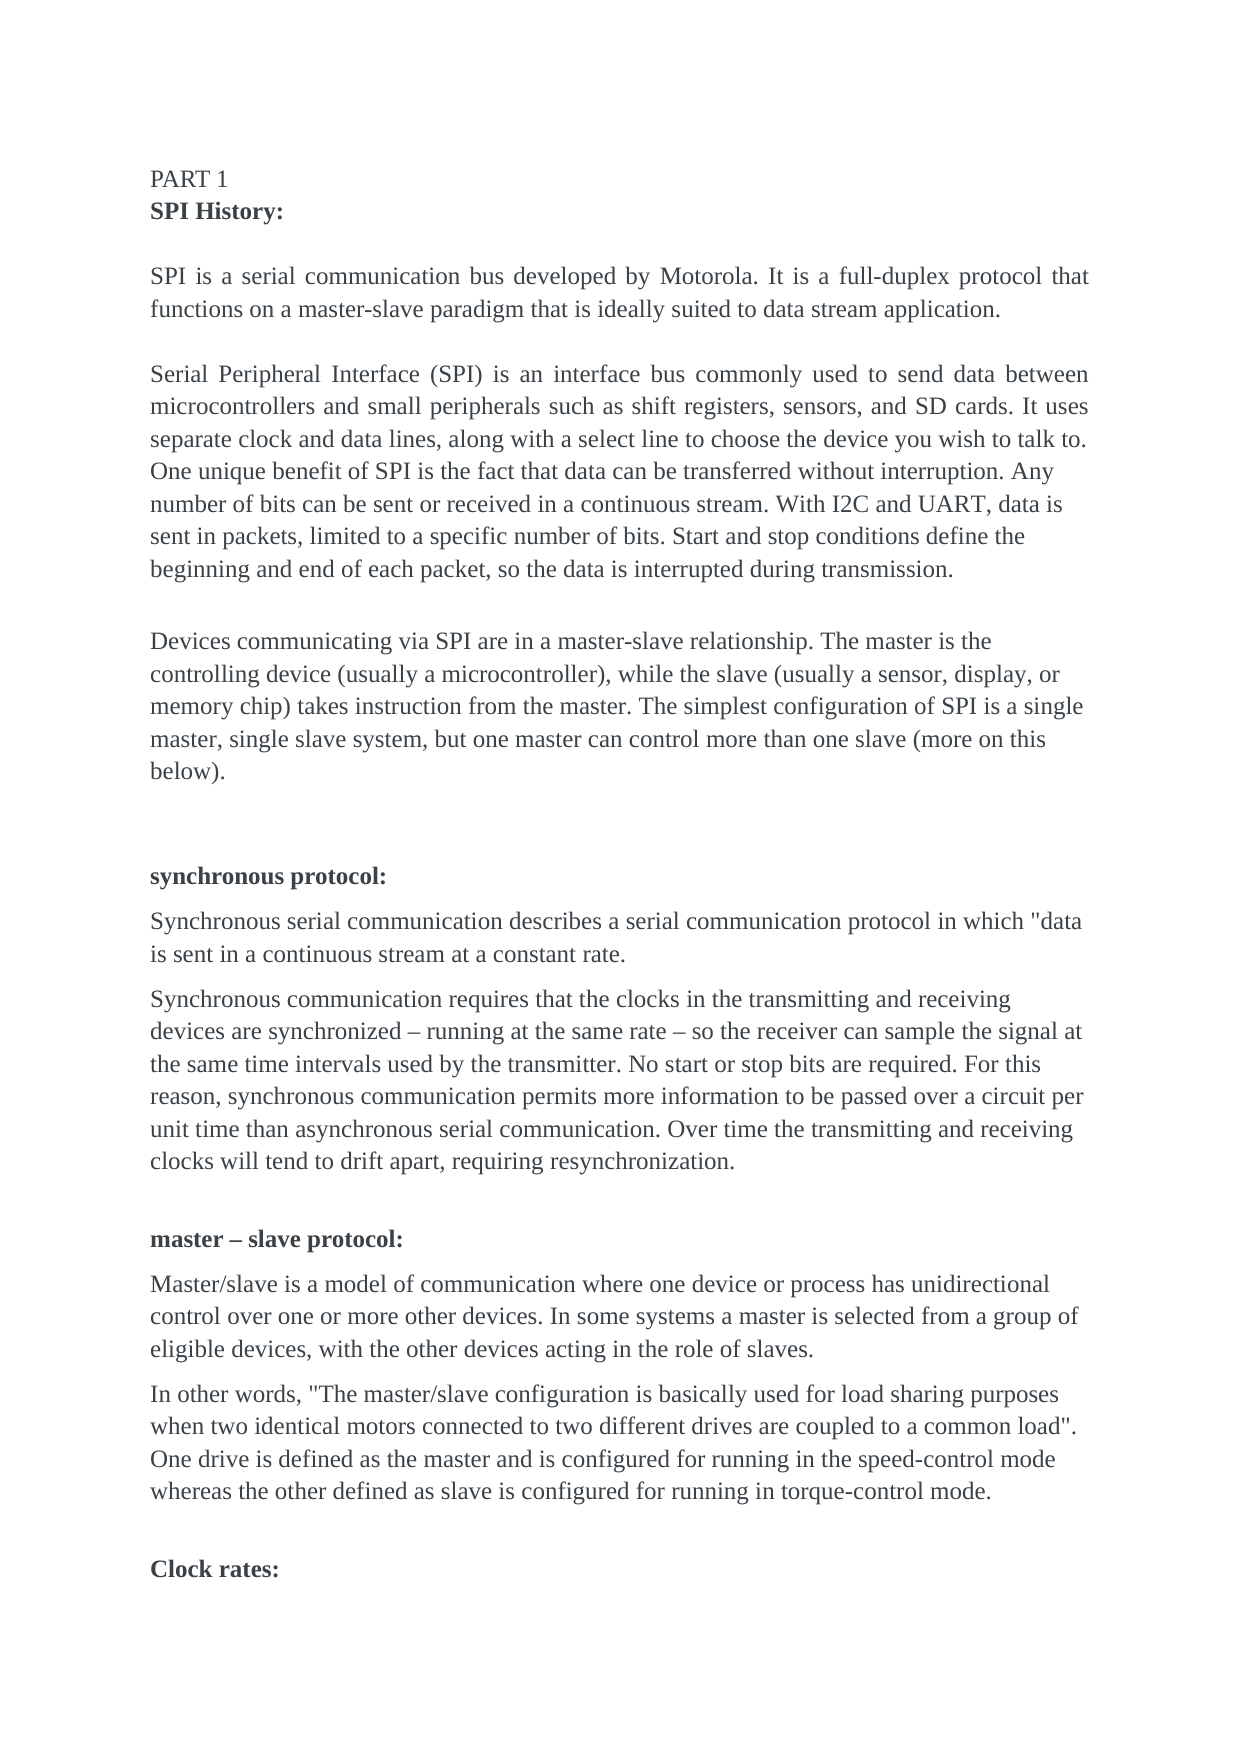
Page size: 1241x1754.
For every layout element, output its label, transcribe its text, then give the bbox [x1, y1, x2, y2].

text SPI History: [150, 194, 1090, 227]
text Clock rates: [150, 1552, 1090, 1584]
text PART 1 [150, 162, 1090, 194]
text Devices communicating via SPI are in a master-slave relationship. The master is the controlling device (usually a microcontroller), while the slave (usually a sensor, display, or memory chip) takes instruction from the master. The simplest configuration of SPI is a single master, single slave system, but one master can control more than one slave (more on this below). [150, 624, 1090, 787]
text Synchronous communication requires that the clocks in the transmitting and receiving devices are synchronized – running at the same rate – so the receiver can sample the signal at the same time intervals used by the transmitter. No start or stop bits are required. For this reason, synchronous communication permits more information to be passed over a circuit per unit time than asynchronous serial communication. Over time the transmitting and receiving clocks will tend to drift apart, requiring resynchronization. [150, 982, 1090, 1177]
text Synchronous serial communication describes a serial communication protocol in which "data is sent in a continuous stream at a constant rate. [150, 904, 1090, 969]
text Serial Peripheral Interface (SPI) is an interface bus commonly used to send data between microcontrollers and small peripherals such as shift registers, sensors, and SD cards. It uses separate clock and data lines, along with a select line to choose the device you wish to talk to. [150, 420, 1090, 454]
text One unique benefit of SPI is the fact that data can be transferred without interruption. Any number of bits can be sent or received in a continuous stream. With I2C and UART, data is sent in packets, limited to a specific number of bits. Start and stop conditions define the beginning and end of each packet, so the data is interrupted during transmission. [150, 454, 1090, 584]
text Master/slave is a model of communication where one device or process has unidirectional control over one or more other devices. In some systems a master is selected from a group of eligible devices, with the other devices acting in the role of slaves. [150, 1267, 1090, 1364]
text In other words, "The master/slave configuration is basically used for load sharing purposes when two identical motors connected to two different drives are coupled to a common load". One drive is defined as the master and is configured for running in the speed-control mode whereas the other defined as slave is configured for running in torque-control mode. [150, 1377, 1090, 1507]
text SPI is a serial communication bus developed by Motorola. It is a full-duplex protocol that functions on a master-slave paradigm that is ideally suited to data stream application. [150, 290, 1090, 324]
text synchronous protocol: [150, 859, 1090, 892]
text master – slave protocol: [150, 1222, 1090, 1254]
